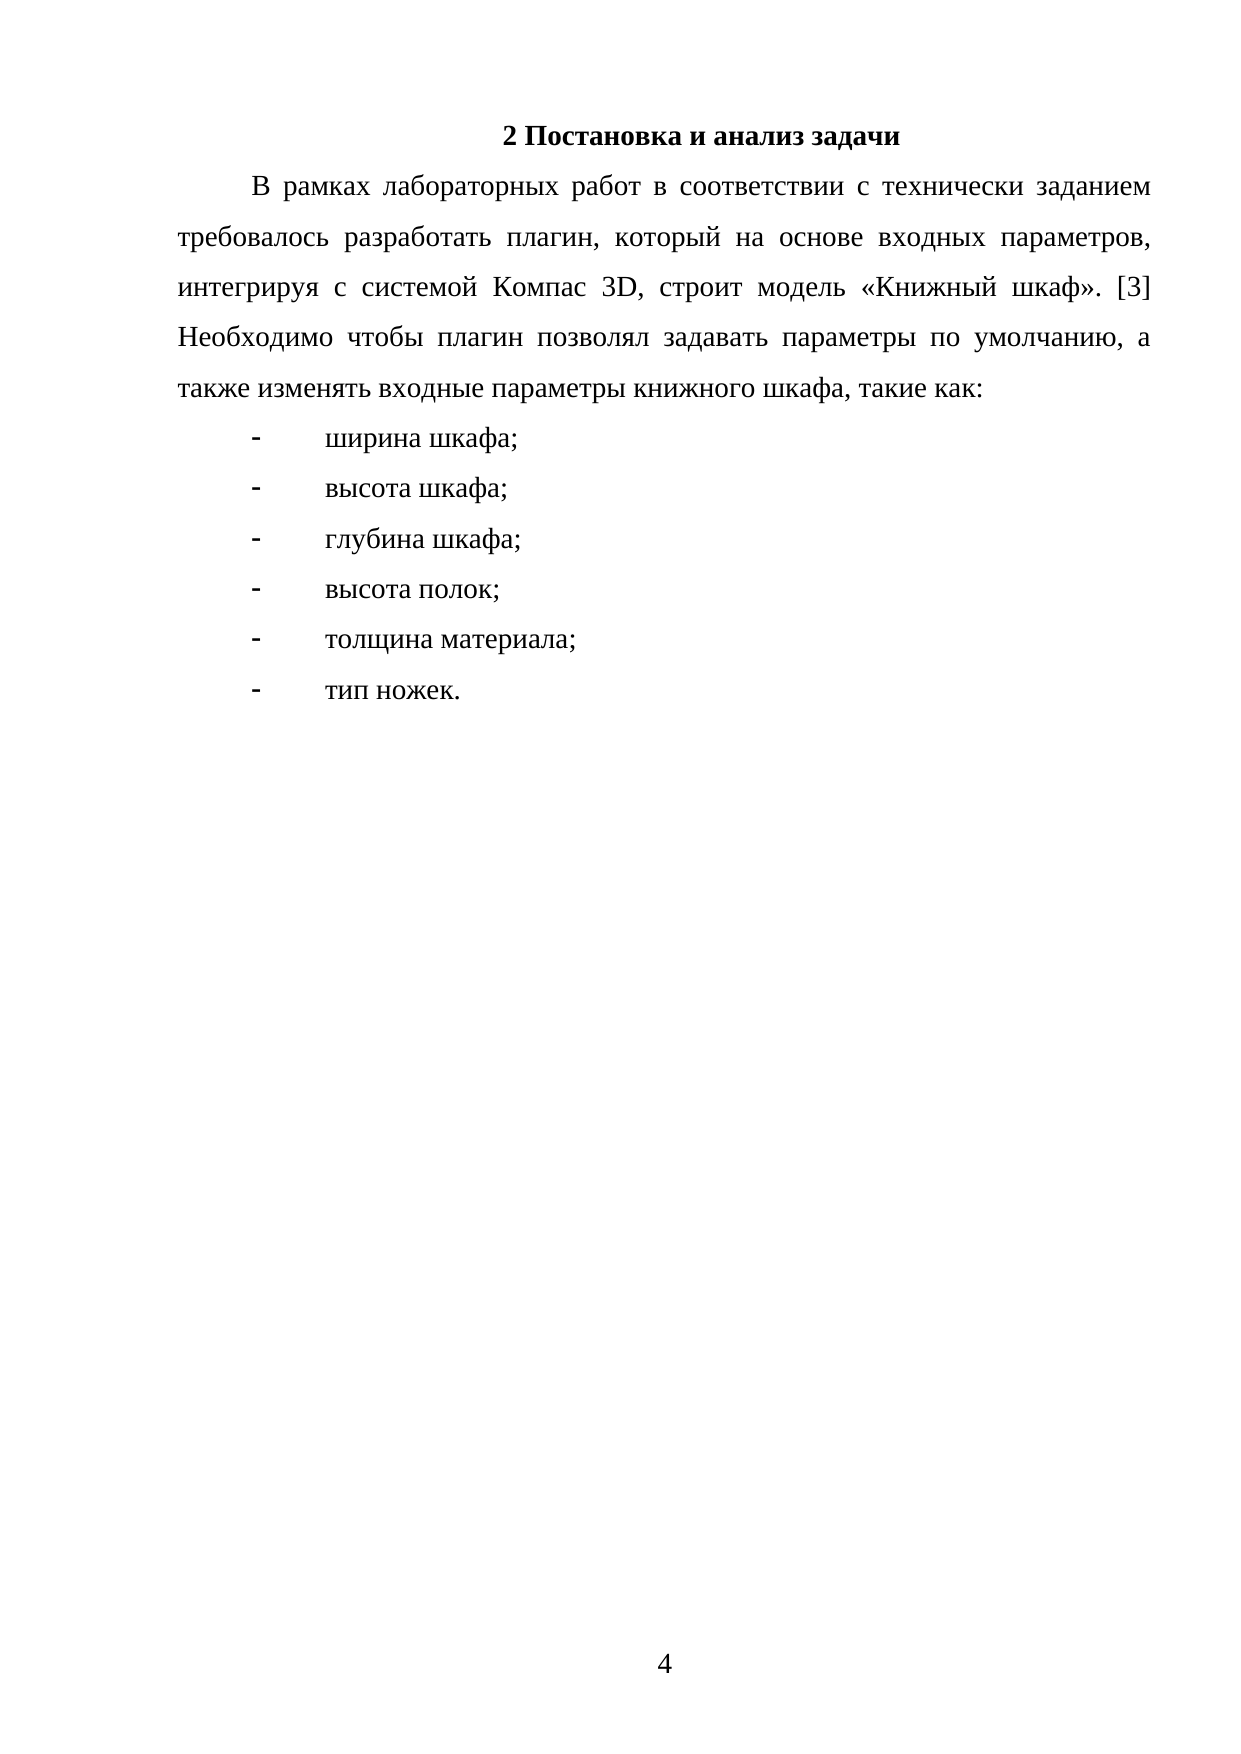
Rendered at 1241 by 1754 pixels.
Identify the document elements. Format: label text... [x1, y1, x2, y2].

list ширина шкафа; [177, 420, 1152, 454]
list толщина материала; [177, 622, 1152, 655]
list глубина шкафа; [177, 521, 1152, 554]
subtitle 2 Постановка и анализ задачи [177, 118, 1152, 152]
list высота шкафа; [177, 470, 1152, 504]
list высота полок; [177, 571, 1152, 605]
text В рамках лабораторных работ в соответствии с технически заданием требовалось разработать плагин, который на основе входных параметров, интегрируя с системой Компас 3D, строит модель «Книжный шкаф». [3] Необходимо чтобы плагин позволял задавать параметры по умолчанию, а также изменять входные параметры книжного шкафа, такие как: [177, 168, 1152, 403]
list тип ножек. [177, 672, 1152, 706]
